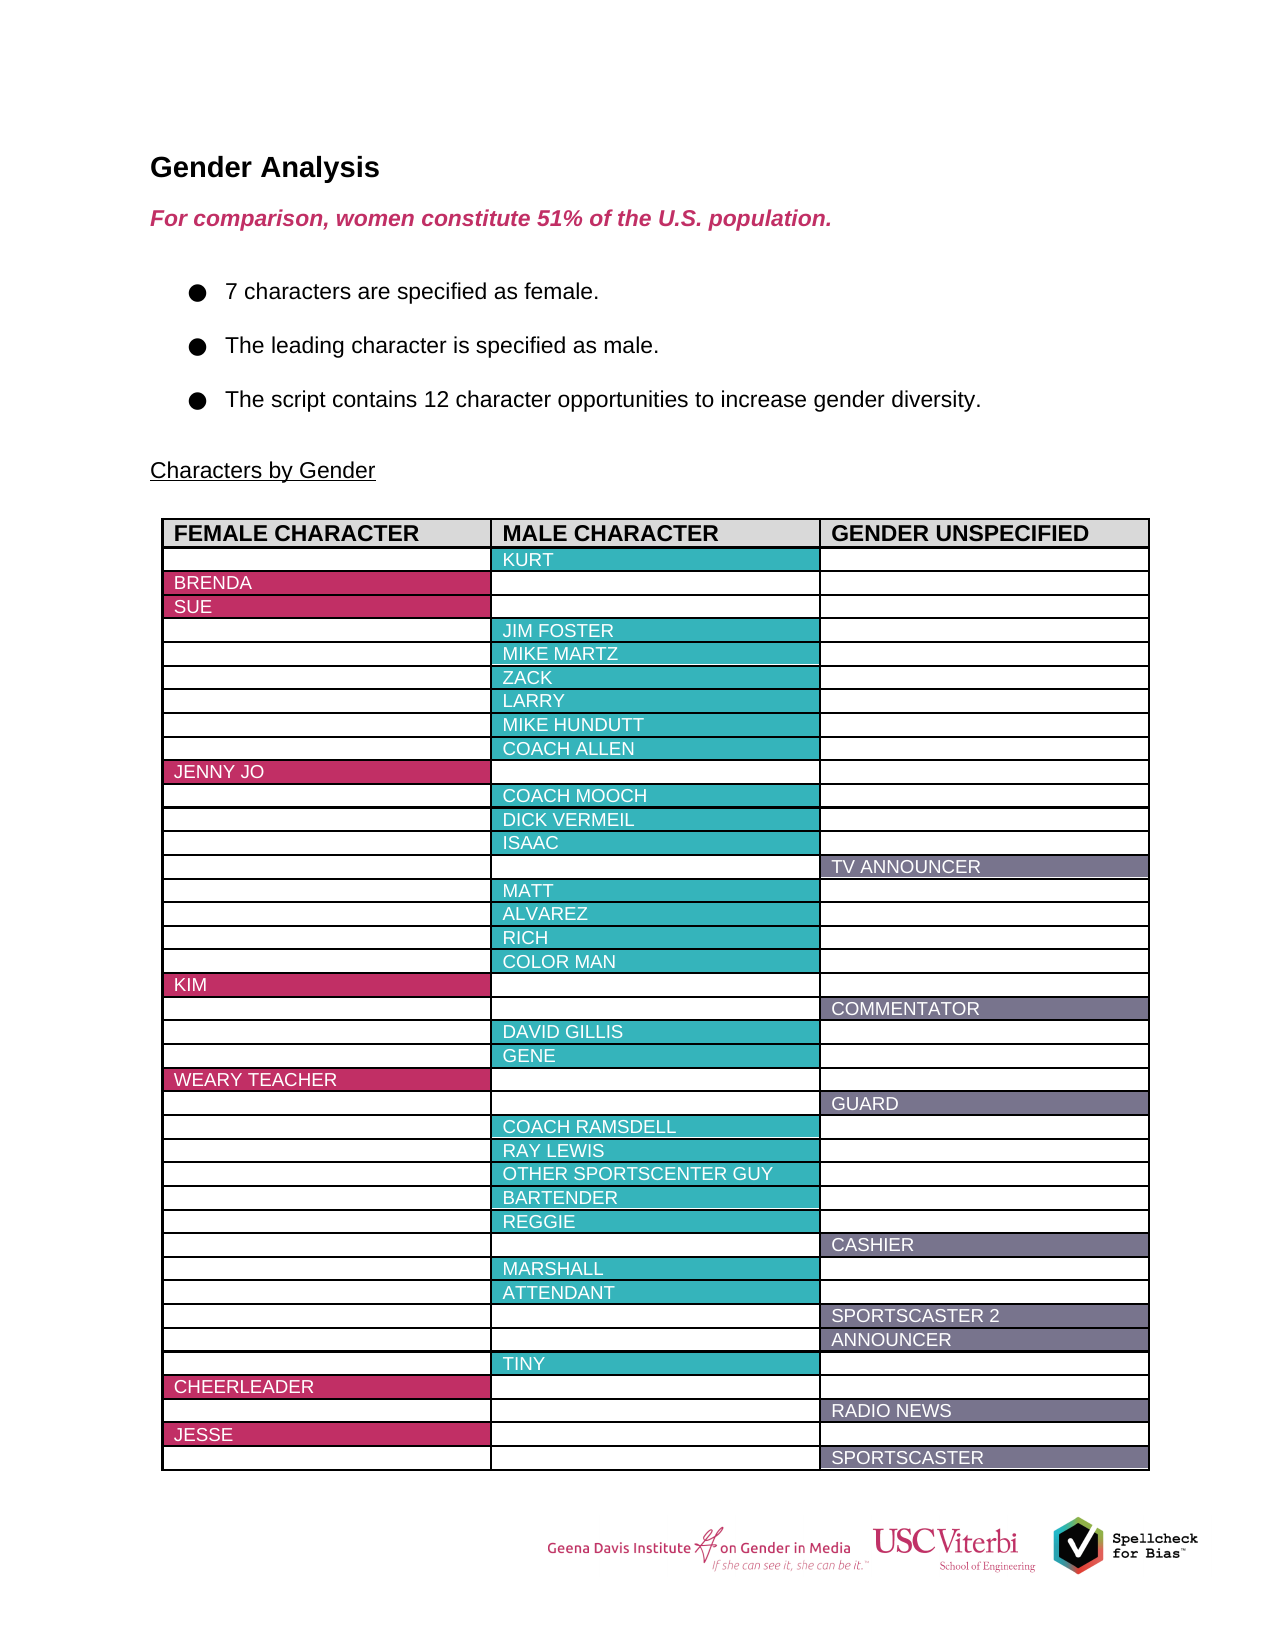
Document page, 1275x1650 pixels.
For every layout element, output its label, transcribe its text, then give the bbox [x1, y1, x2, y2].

table_cell SPORTSCASTER [821, 1447, 1148, 1468]
table_cell WEARY TEACHER [164, 1069, 490, 1090]
table_cell [492, 1329, 819, 1350]
table_cell [164, 927, 490, 948]
table_cell [821, 1116, 1148, 1137]
table_cell [821, 903, 1148, 925]
table_cell LARRY [492, 690, 819, 712]
table_cell [821, 572, 1148, 594]
table_cell [492, 1400, 819, 1421]
table_cell [164, 690, 490, 712]
table_cell JESSE [164, 1423, 490, 1445]
table_cell GUARD [821, 1092, 1148, 1114]
table_cell DAVID GILLIS [492, 1021, 819, 1043]
table_cell [164, 714, 490, 736]
table_cell [492, 1069, 819, 1090]
table_cell [492, 596, 819, 617]
text Characters by Gender [150, 457, 1125, 484]
table_cell [492, 974, 819, 996]
table_cell REGGIE [492, 1211, 819, 1232]
table_cell CASHIER [821, 1234, 1148, 1256]
table_cell COACH MOOCH [492, 785, 819, 806]
table_cell [164, 903, 490, 925]
table_cell [164, 619, 490, 641]
text Gender Analysis [150, 150, 1125, 183]
table_cell [821, 1045, 1148, 1067]
table_cell [164, 998, 490, 1019]
table_cell BARTENDER [492, 1187, 819, 1208]
table_cell ATTENDANT [492, 1281, 819, 1303]
table_cell JENNY JO [164, 761, 490, 783]
table_cell [164, 950, 490, 972]
table_cell [492, 856, 819, 877]
table_cell [821, 927, 1148, 948]
table_cell [164, 1281, 490, 1303]
list 7 characters are specified as female. [187, 265, 1125, 312]
table_cell [164, 1353, 490, 1374]
table_cell MARSHALL [492, 1258, 819, 1279]
table_cell [821, 1021, 1148, 1043]
table_cell [821, 880, 1148, 901]
table_cell [821, 974, 1148, 996]
table_cell KIM [164, 974, 490, 996]
table_cell [164, 738, 490, 759]
table_cell [821, 832, 1148, 854]
table_cell [492, 1305, 819, 1327]
table_cell KURT [492, 549, 819, 570]
table_cell JIM FOSTER [492, 619, 819, 641]
table_cell TV ANNOUNCER [821, 856, 1148, 877]
table_cell [821, 1187, 1148, 1208]
table_cell [164, 1187, 490, 1208]
table_cell [492, 1376, 819, 1398]
table_cell [164, 1234, 490, 1256]
table_cell [821, 1163, 1148, 1185]
table_cell [821, 549, 1148, 570]
table_cell [821, 785, 1148, 806]
table_cell [821, 596, 1148, 617]
table_cell COMMENTATOR [821, 998, 1148, 1019]
table_cell ALVAREZ [492, 903, 819, 925]
table_cell CHEERLEADER [164, 1376, 490, 1398]
table_cell [821, 1211, 1148, 1232]
table_cell [821, 690, 1148, 712]
table_cell [164, 1116, 490, 1137]
list The script contains 12 character opportunities to increase gender diversity. [187, 373, 1125, 420]
table_cell ANNOUNCER [821, 1329, 1148, 1350]
table_cell [164, 1092, 490, 1114]
table_cell [164, 1400, 490, 1421]
table_cell [821, 1258, 1148, 1279]
table_cell ISAAC [492, 832, 819, 854]
table_cell RICH [492, 927, 819, 948]
table_cell SPORTSCASTER 2 [821, 1305, 1148, 1327]
table_cell [164, 1163, 490, 1185]
table_cell DICK VERMEIL [492, 809, 819, 830]
table_cell [821, 1069, 1148, 1090]
table_cell SUE [164, 596, 490, 617]
table_cell [492, 1423, 819, 1445]
table_cell [164, 809, 490, 830]
table_cell [821, 761, 1148, 783]
table_cell TINY [492, 1353, 819, 1374]
table_header FEMALE CHARACTER [164, 520, 490, 546]
table_cell [164, 1140, 490, 1161]
table_cell BRENDA [164, 572, 490, 594]
list The leading character is specified as male. [187, 319, 1125, 366]
table_cell OTHER SPORTSCENTER GUY [492, 1163, 819, 1185]
table_cell [821, 1281, 1148, 1303]
table_cell [164, 832, 490, 854]
table_cell [821, 619, 1148, 641]
table_cell [164, 1211, 490, 1232]
table_cell GENE [492, 1045, 819, 1067]
table_cell MIKE MARTZ [492, 643, 819, 664]
table_cell [821, 1353, 1148, 1374]
table_cell [821, 738, 1148, 759]
table_cell COACH RAMSDELL [492, 1116, 819, 1137]
table_cell [492, 1447, 819, 1468]
table_cell [492, 1234, 819, 1256]
table_cell [164, 880, 490, 901]
table_cell [164, 549, 490, 570]
table_cell COLOR MAN [492, 950, 819, 972]
table_cell [164, 856, 490, 877]
table_cell [821, 714, 1148, 736]
table_cell MATT [492, 880, 819, 901]
table_cell [164, 667, 490, 688]
table_cell [821, 1376, 1148, 1398]
table_cell RAY LEWIS [492, 1140, 819, 1161]
table_cell ZACK [492, 667, 819, 688]
table_cell [164, 1258, 490, 1279]
table_cell [164, 1045, 490, 1067]
table_cell [164, 1447, 490, 1468]
table_cell [164, 643, 490, 664]
table_cell [492, 998, 819, 1019]
table_cell [164, 785, 490, 806]
table_cell [164, 1329, 490, 1350]
table_cell [492, 572, 819, 594]
table_cell [164, 1021, 490, 1043]
table_cell [821, 1423, 1148, 1445]
table_cell RADIO NEWS [821, 1400, 1148, 1421]
table_header GENDER UNSPECIFIED [821, 520, 1148, 546]
table_cell [821, 1140, 1148, 1161]
table_cell [492, 1092, 819, 1114]
table_cell [821, 643, 1148, 664]
picture [532, 1515, 1212, 1577]
table_cell [821, 950, 1148, 972]
table_cell [164, 1305, 490, 1327]
table_cell [821, 667, 1148, 688]
table_cell [821, 809, 1148, 830]
table_cell [492, 761, 819, 783]
table_cell MIKE HUNDUTT [492, 714, 819, 736]
table_cell COACH ALLEN [492, 738, 819, 759]
table_header MALE CHARACTER [492, 520, 819, 546]
text For comparison, women constitute 51% of the U.S. population. [150, 205, 1125, 231]
